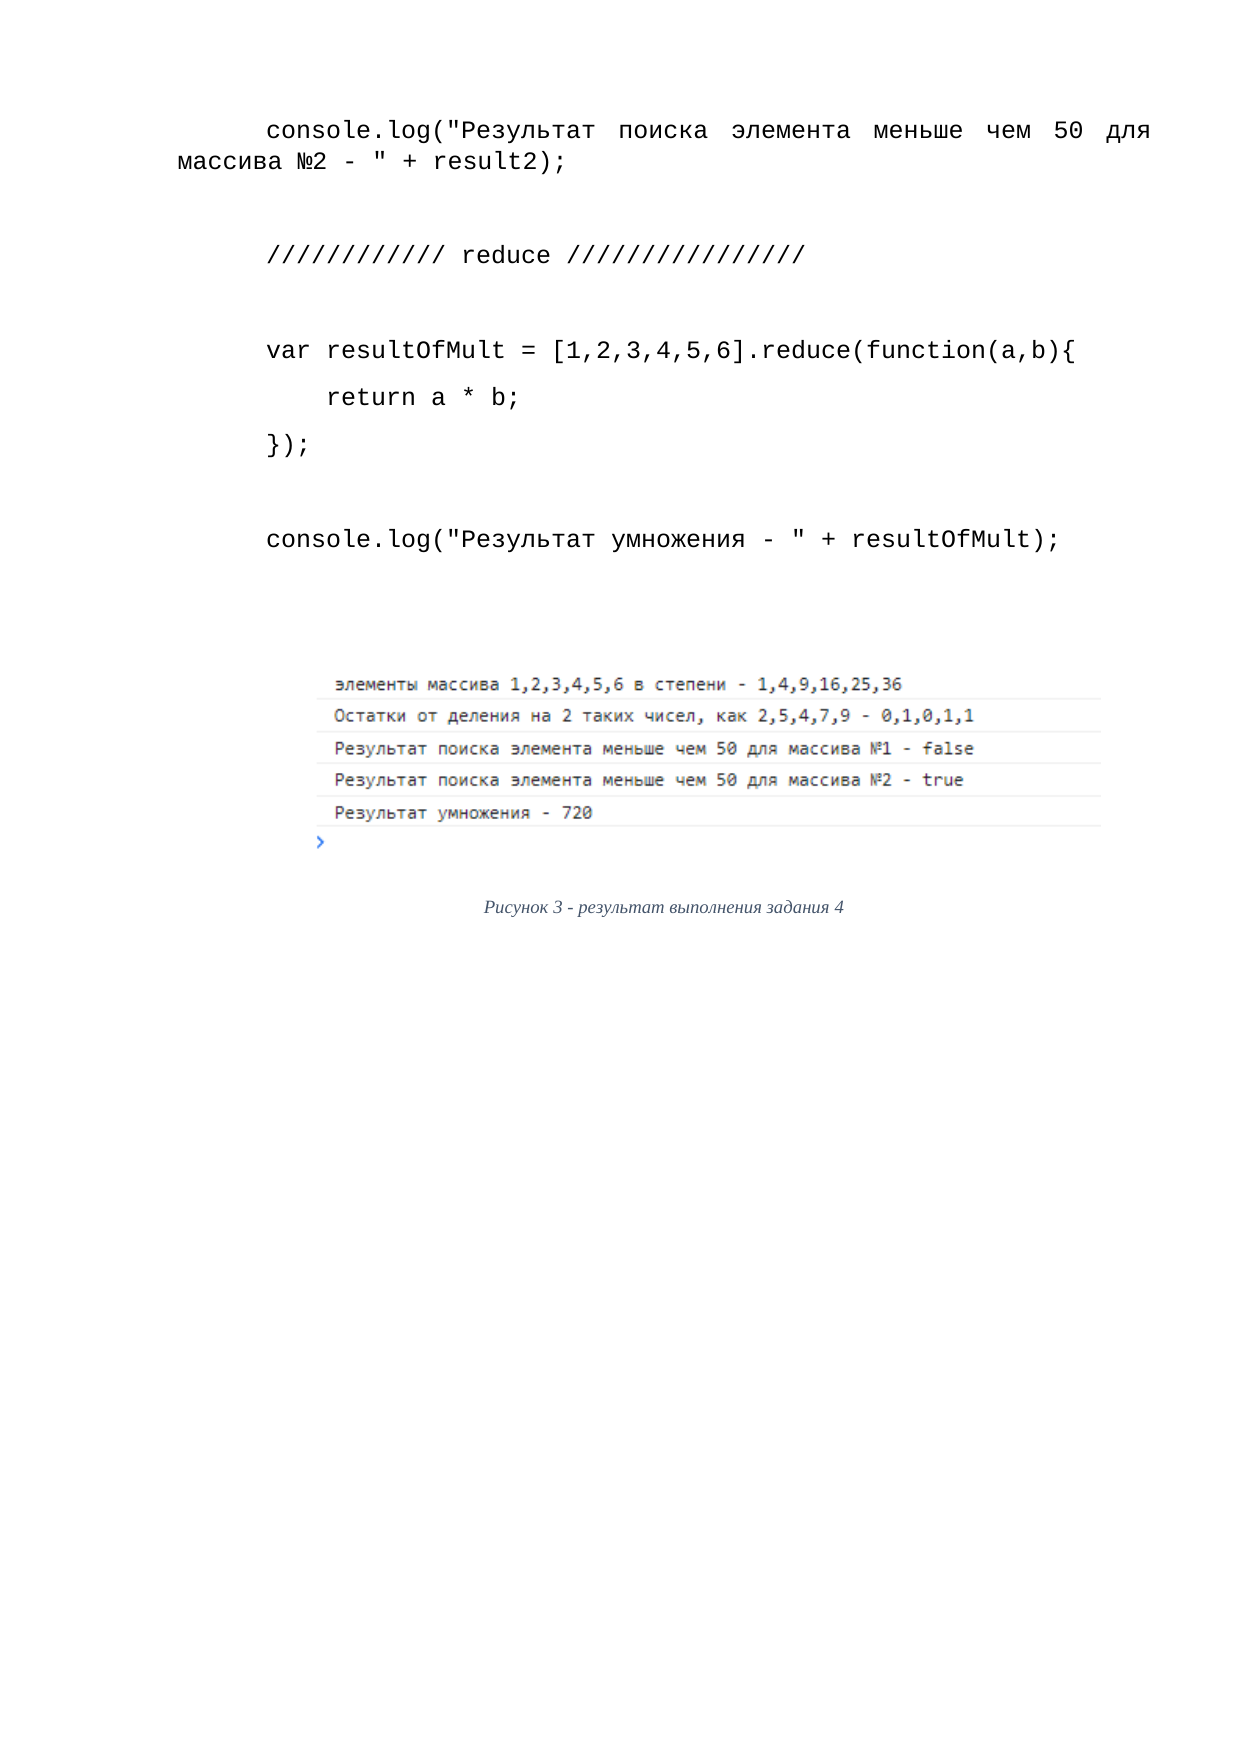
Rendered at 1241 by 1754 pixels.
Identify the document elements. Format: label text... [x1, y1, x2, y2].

picture [316, 667, 1101, 877]
text //////////// reduce //////////////// [177, 243, 1152, 271]
text console.log("Результат умножения - " + resultOfMult); [177, 526, 1152, 554]
text var resultOfMult = [1,2,3,4,5,6].reduce(function(a,b){ [177, 337, 1152, 366]
text console.log("Результат поиска элемента меньше чем 50 для массива №2 - " + result2); [177, 118, 1152, 177]
text return a * b; [177, 384, 1152, 413]
text }); [177, 432, 1152, 460]
text Рисунок 3 - результат выполнения задания 4 [177, 896, 1152, 918]
